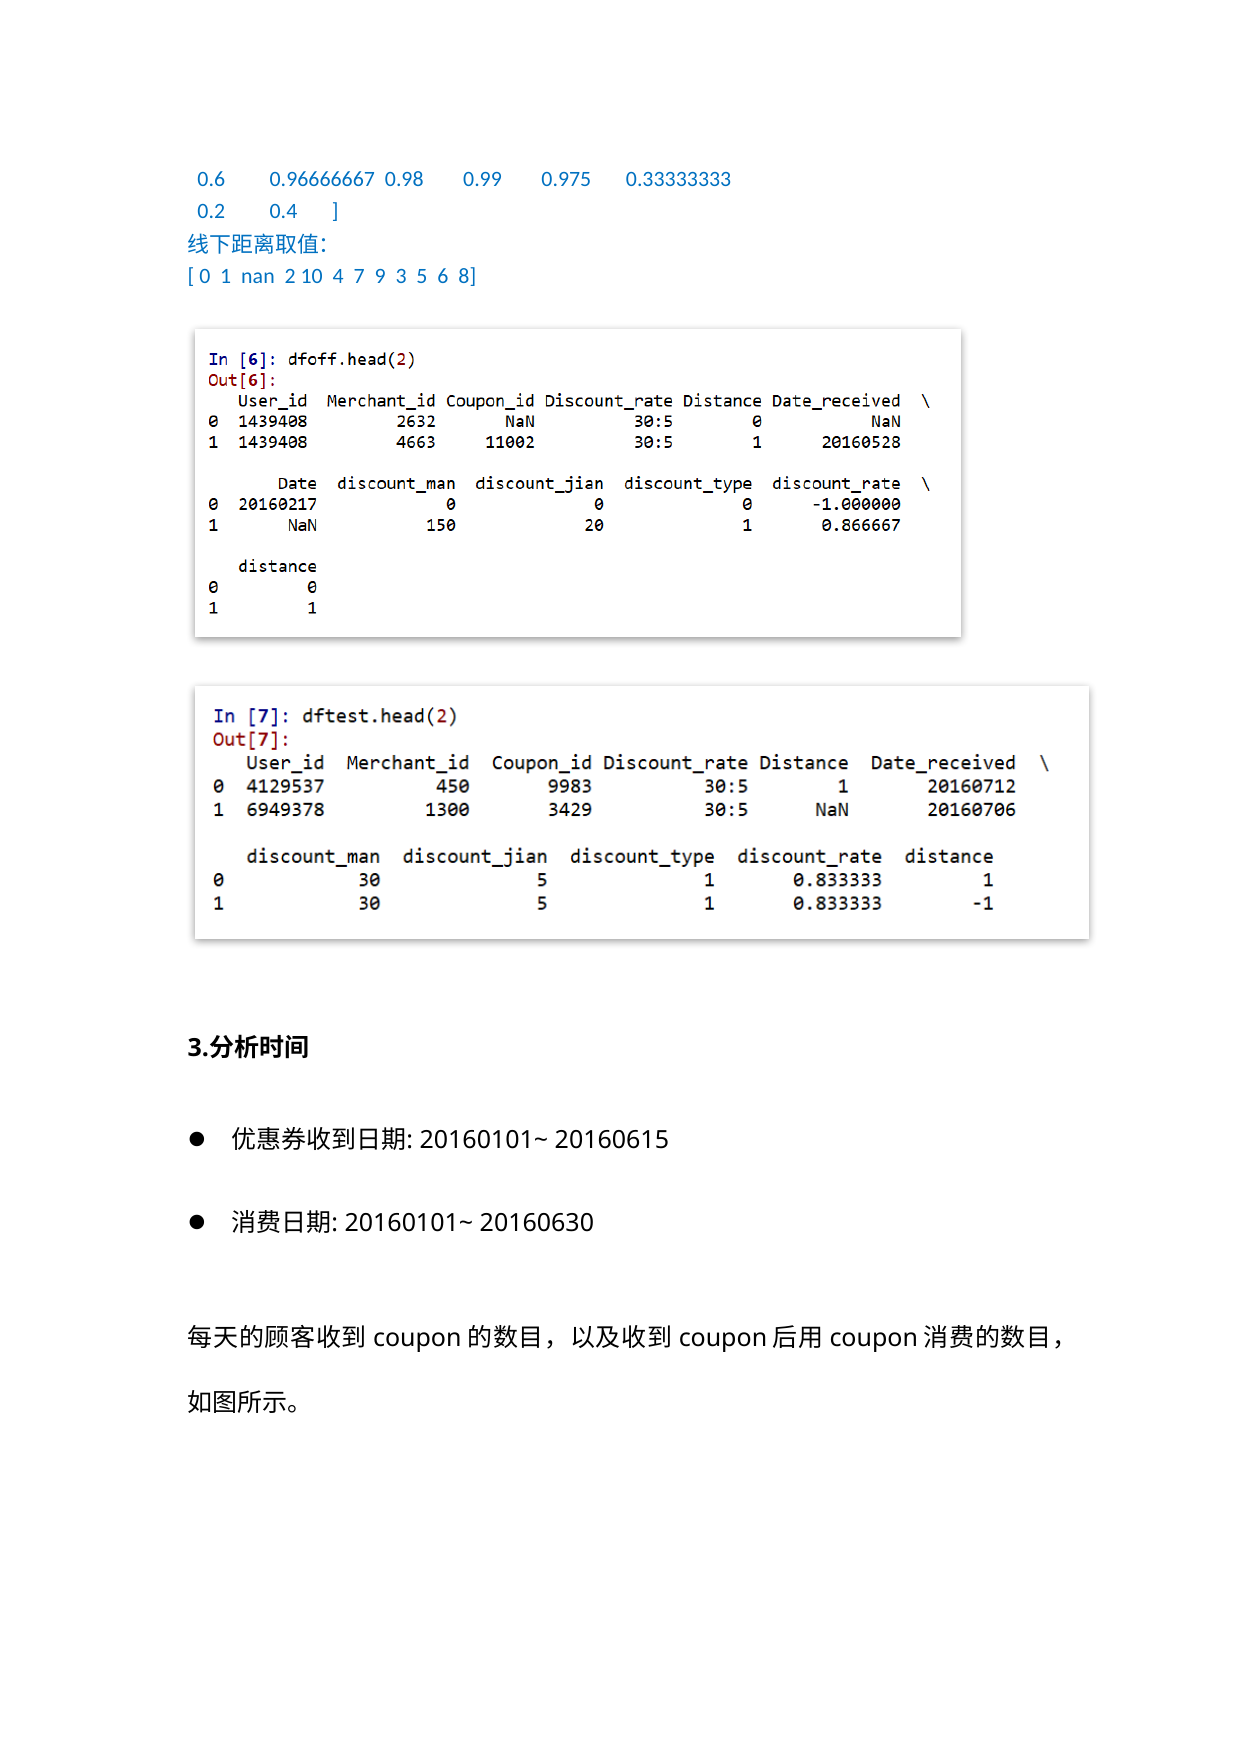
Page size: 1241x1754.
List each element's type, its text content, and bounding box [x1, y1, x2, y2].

subtitle 3.分析时间 [187, 1013, 1053, 1078]
text [ 0 1 nan 2 10 4 7 9 3 5 6 8] [187, 259, 1053, 292]
list 优惠券收到日期: 20160101~ 20160615 [187, 1105, 1053, 1170]
text 线下距离取值： [187, 227, 1053, 259]
list 消费日期: 20160101~ 20160630 [187, 1188, 1053, 1253]
text 每天的顾客收到coupon的数目，以及收到coupon后用coupon消费的数目，如图所示。 [187, 1303, 1053, 1433]
text 0.6 0.96666667 0.98 0.99 0.975 0.33333333 [187, 162, 1053, 194]
picture [209, 343, 947, 623]
text 0.2 0.4 ] [187, 194, 1053, 227]
picture [209, 701, 1075, 925]
